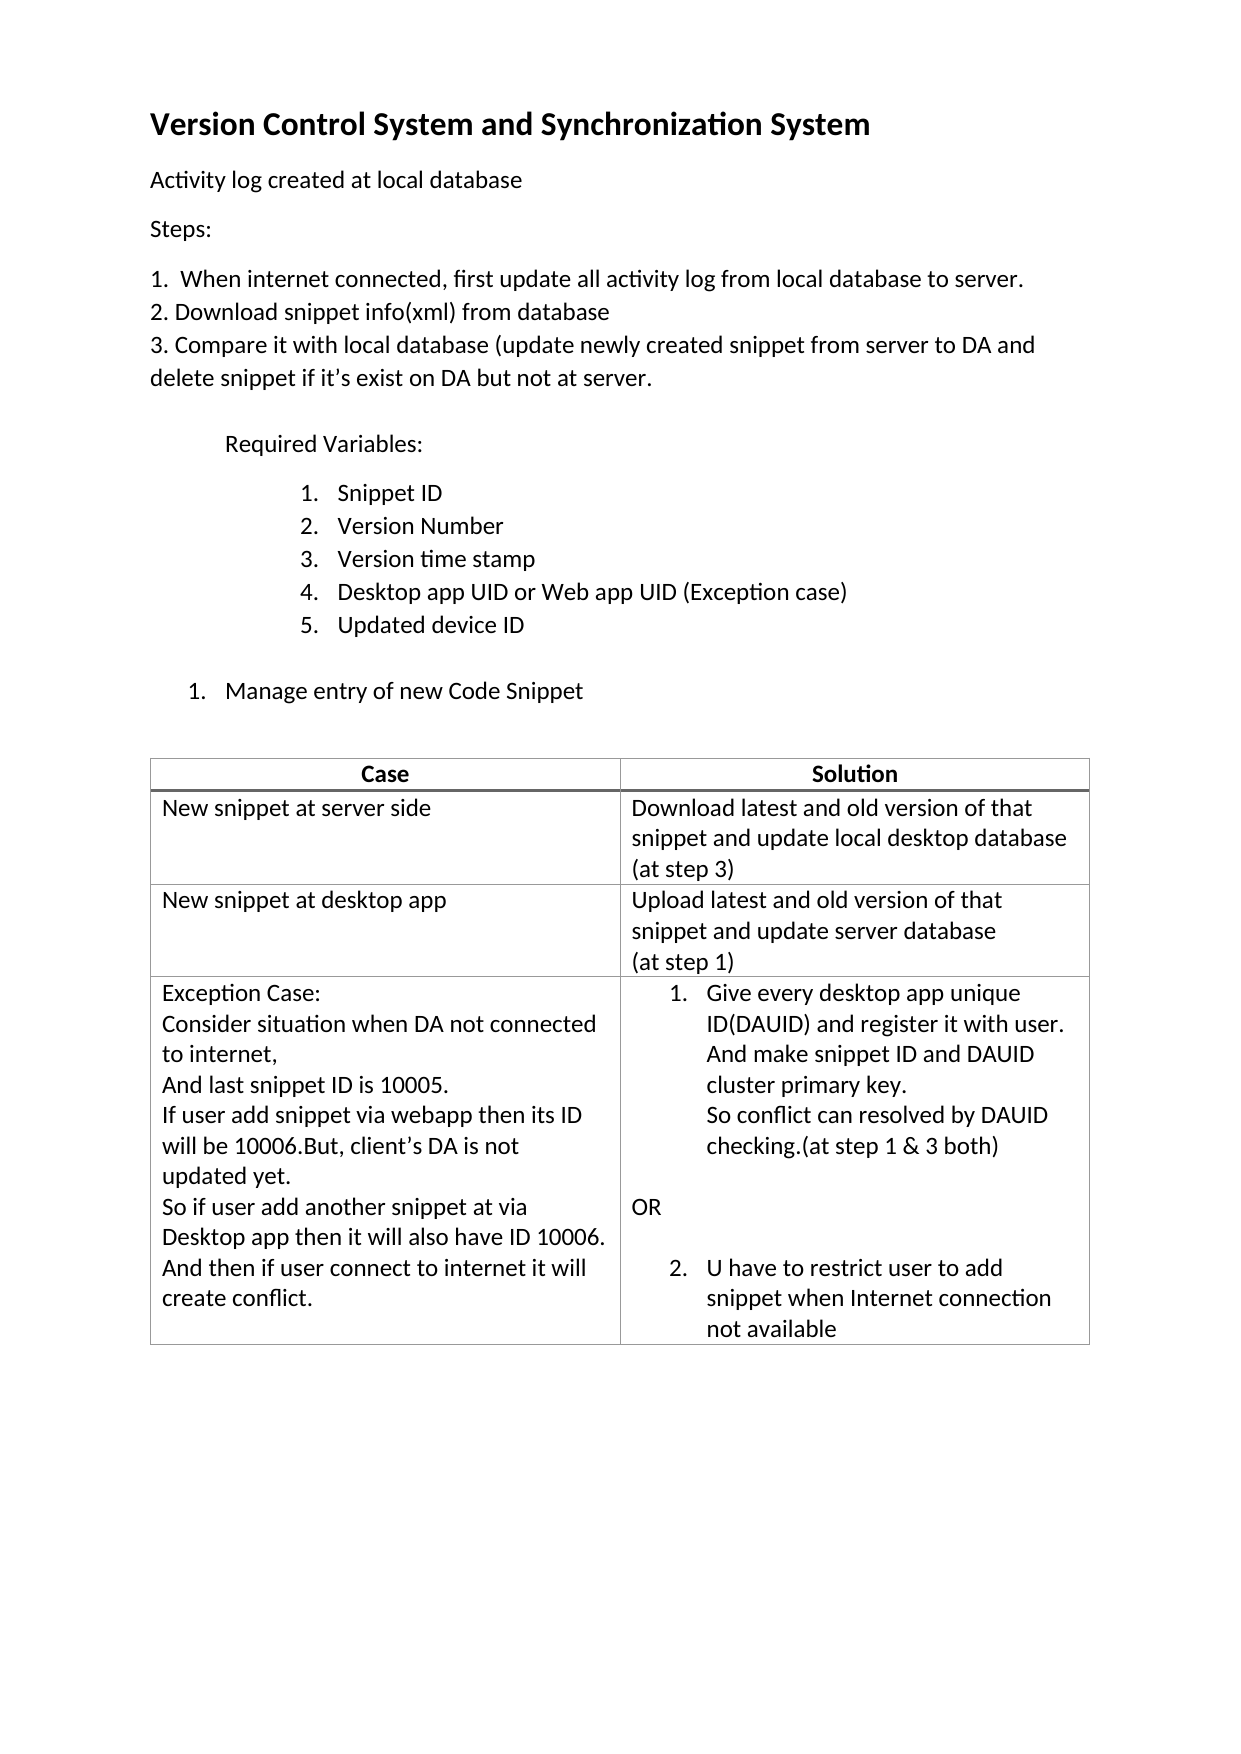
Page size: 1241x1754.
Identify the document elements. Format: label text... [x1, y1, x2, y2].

table_cell New snippet at desktop app [151, 885, 620, 976]
list Version time stamp [300, 543, 1090, 574]
list Version Number [300, 510, 1090, 541]
text 3. Compare it with local database (update newly created snippet from server to DA and delete snippet if it’s exist on DA but not at server. [150, 329, 1090, 392]
table_cell New snippet at server side [151, 792, 620, 884]
text 2. Download snippet info(xml) from database [150, 296, 1090, 327]
table_cell Download latest and old version of that snippet and update local desktop database (at step 3) [621, 792, 1089, 884]
table_cell Give every desktop app unique ID(DAUID) and register it with user. And make snippet ID and DAUID cluster primary key. So conflict can resolved by DAUID checking.(at step 1 & 3 both) OR U have to restrict user to add snippet when Internet connection not available [621, 977, 1089, 1343]
list Desktop app UID or Web app UID (Exception case) [300, 576, 1090, 607]
text Version Control System and Synchronization System [150, 103, 1090, 144]
table_cell Exception Case: Consider situation when DA not connected to internet, And last snippet ID is 10005. If user add snippet via webapp then its ID will be 10006.But, client’s DA is not updated yet. So if user add another snippet at via Desktop app then it will also have ID 10006. And then if user connect to internet it will create conflict. [151, 977, 620, 1343]
list Updated device ID [300, 609, 1090, 639]
text Activity log created at local database [150, 164, 1090, 194]
text 1. When internet connected, first update all activity log from local database to server. [150, 263, 1090, 294]
text Steps: [150, 214, 1090, 244]
list Snippet ID [300, 477, 1090, 508]
text Required Variables: [225, 428, 1090, 458]
table_cell Upload latest and old version of that snippet and update server database (at step 1) [621, 885, 1089, 976]
list Manage entry of new Code Snippet [187, 675, 1090, 705]
table_header Solution [621, 759, 1089, 789]
table_header Case [151, 759, 620, 789]
